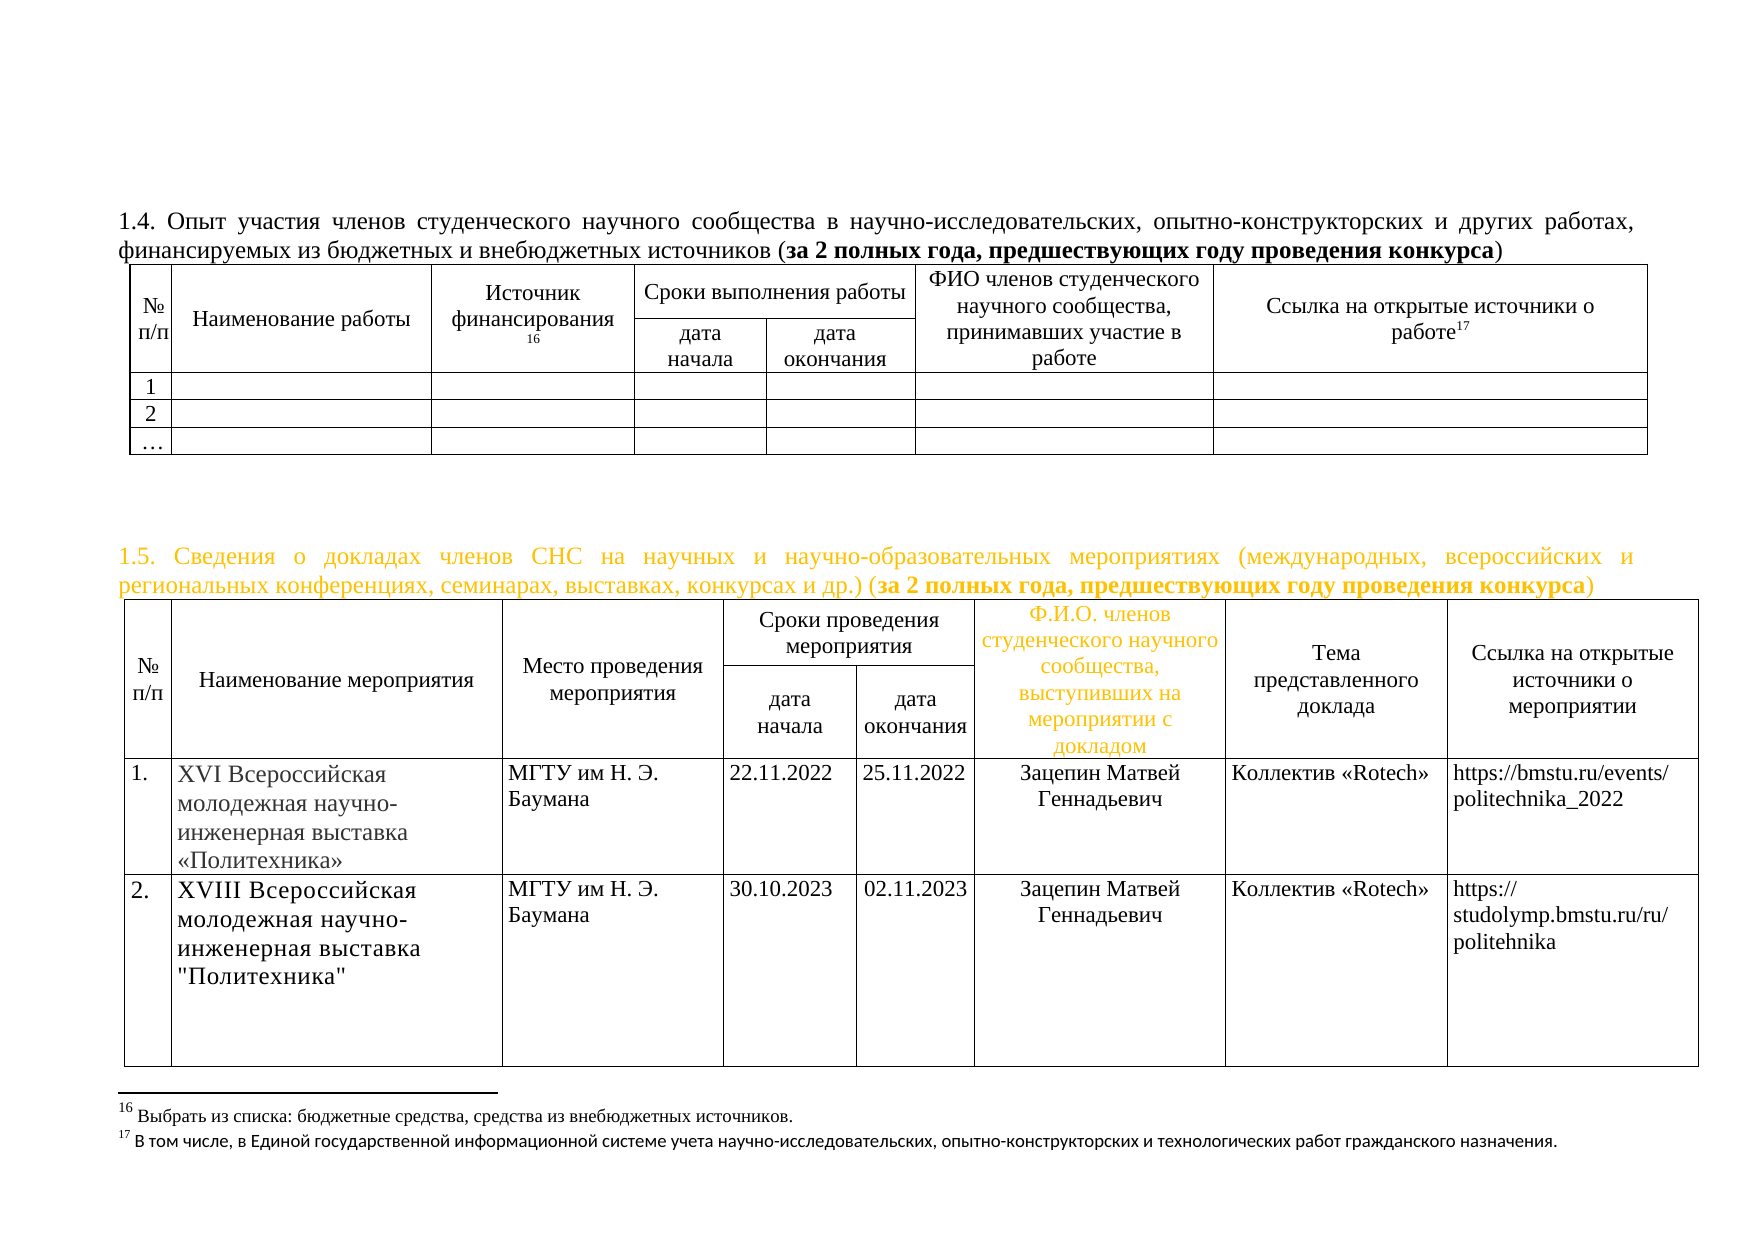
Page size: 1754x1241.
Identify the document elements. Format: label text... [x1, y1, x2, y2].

table_cell [1214, 428, 1647, 454]
table_header Ссылка на открытые источники о мероприятии [1448, 600, 1698, 758]
table_cell Коллектив «Rotech» [1226, 875, 1447, 1066]
table_header Тема представленного доклада [1226, 600, 1447, 758]
table_cell [432, 428, 634, 454]
table_header Ф.И.О. членов студенческого научного сообщества, выступивших на мероприятии с докладом [975, 600, 1225, 758]
table_cell МГТУ им Н. Э. Баумана [503, 759, 723, 874]
table_cell … [131, 428, 171, 454]
table_header Место проведения мероприятия [503, 600, 723, 758]
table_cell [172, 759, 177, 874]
table_cell 2. [125, 875, 171, 1066]
table_cell [432, 400, 634, 427]
table_cell [767, 428, 915, 454]
table_cell [172, 373, 431, 399]
table_cell дата окончания [857, 666, 974, 758]
table_cell Зацепин Матвей Геннадьевич [975, 759, 1225, 874]
table_header Сроки выполнения работы [635, 265, 915, 318]
table_cell 30.10.2023 [724, 875, 856, 1066]
table_header Наименование работы [172, 265, 431, 372]
table_cell дата начала [724, 666, 856, 758]
table_cell XVIII Всероссийская молодежная научно-инженерная выставка "Политехника" [172, 875, 502, 1066]
table_cell [172, 428, 431, 454]
table_header № п/п [131, 265, 171, 372]
table_cell [432, 373, 634, 399]
table_cell [635, 400, 766, 427]
table_cell [767, 373, 915, 399]
table_header № п/п [125, 600, 171, 758]
table_cell [1214, 400, 1647, 427]
table_cell https://bmstu.ru/events/politechnika_2022 [1448, 759, 1698, 874]
table_cell [635, 428, 766, 454]
table_cell [916, 400, 1213, 427]
table_cell [172, 400, 431, 427]
table_header Ссылка на открытые источники о работе [1214, 265, 1647, 372]
table_cell [767, 400, 915, 427]
table_cell дата окончания [767, 319, 915, 372]
table_cell [1214, 373, 1647, 399]
table_cell дата начала [635, 319, 766, 372]
table_cell XVI Всероссийская молодежная научно-инженерная выставка «Политехника» [343, 759, 502, 874]
table_header Сроки проведения мероприятия [724, 600, 974, 664]
table_cell 25.11.2022 [857, 759, 974, 874]
table_cell МГТУ им Н. Э. Баумана [503, 875, 723, 1066]
table_cell https://studolymp.bmstu.ru/ru/politehnika [1448, 875, 1698, 1066]
table_cell [635, 373, 766, 399]
table_cell 02.11.2023 [857, 875, 974, 1066]
table_cell 2 [131, 400, 171, 427]
table_header Источник финансирования [432, 265, 634, 372]
table_cell 1 [131, 373, 171, 399]
table_cell Зацепин Матвей Геннадьевич [975, 875, 1225, 1066]
table_cell 1. [125, 759, 171, 874]
table_header ФИО членов студенческого научного сообщества, принимавших участие в работе [916, 265, 1213, 372]
text 1.5. Сведения о докладах членов СНС на научных и научно-образовательных мероприятиях (международных, всероссийских и региональных конференциях, семинарах, выставках, конкурсах и др.) (за 2 полных года, предшествующих году проведения конкурса) [118, 541, 1636, 599]
table_cell [916, 373, 1213, 399]
text 1.4. Опыт участия членов студенческого научного сообщества в научно-исследовательских, опытно-конструкторских и других работах, финансируемых из бюджетных и внебюджетных источников (за 2 полных года, предшествующих году проведения конкурса) [118, 206, 1636, 263]
table_header Наименование мероприятия [172, 600, 502, 758]
table_cell Коллектив «Rotech» [1226, 759, 1447, 874]
table_cell 22.11.2022 [724, 759, 856, 874]
table_cell [916, 428, 1213, 454]
